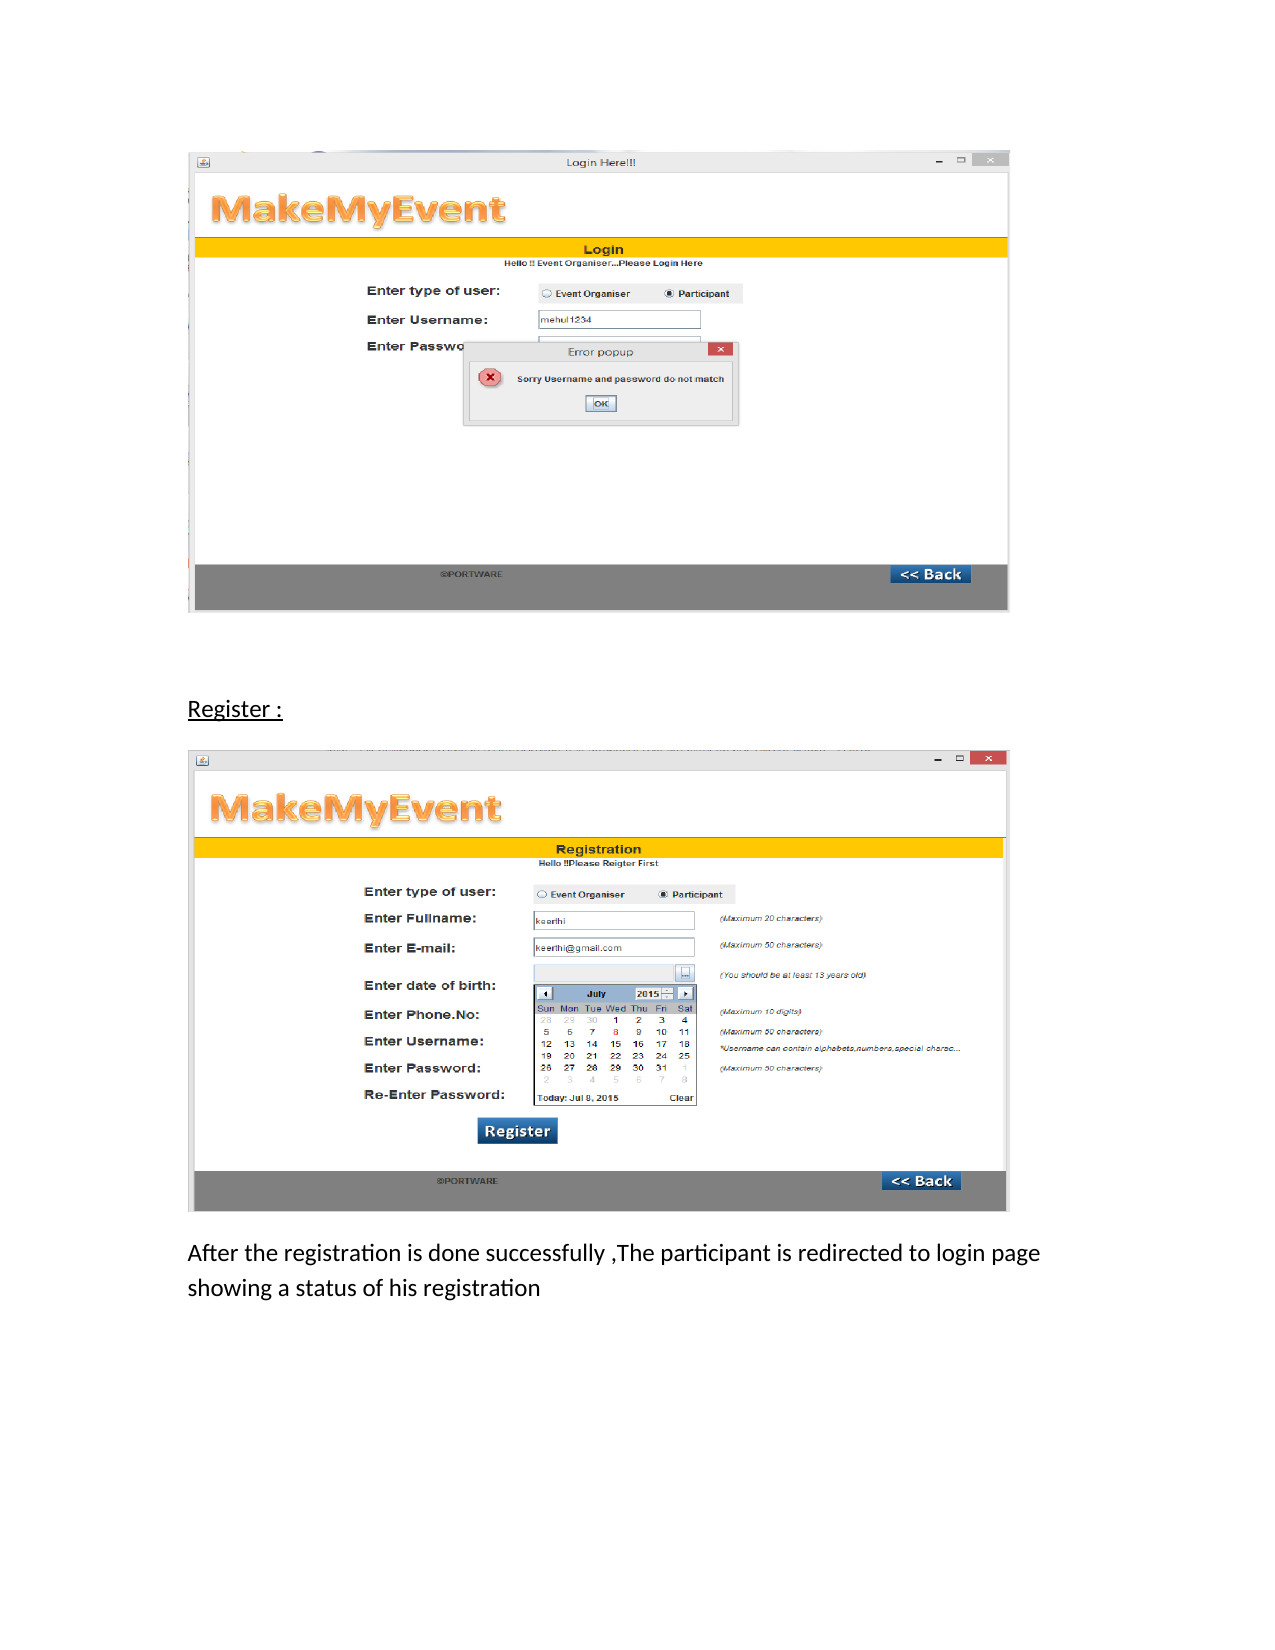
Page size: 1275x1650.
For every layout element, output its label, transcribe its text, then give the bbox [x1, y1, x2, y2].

picture [187, 150, 1011, 613]
text After the registration is done successfully ,The participant is redirected to login page showing a status of his registration [187, 1237, 1125, 1302]
picture [187, 749, 1011, 1212]
text Register : [187, 693, 1125, 724]
